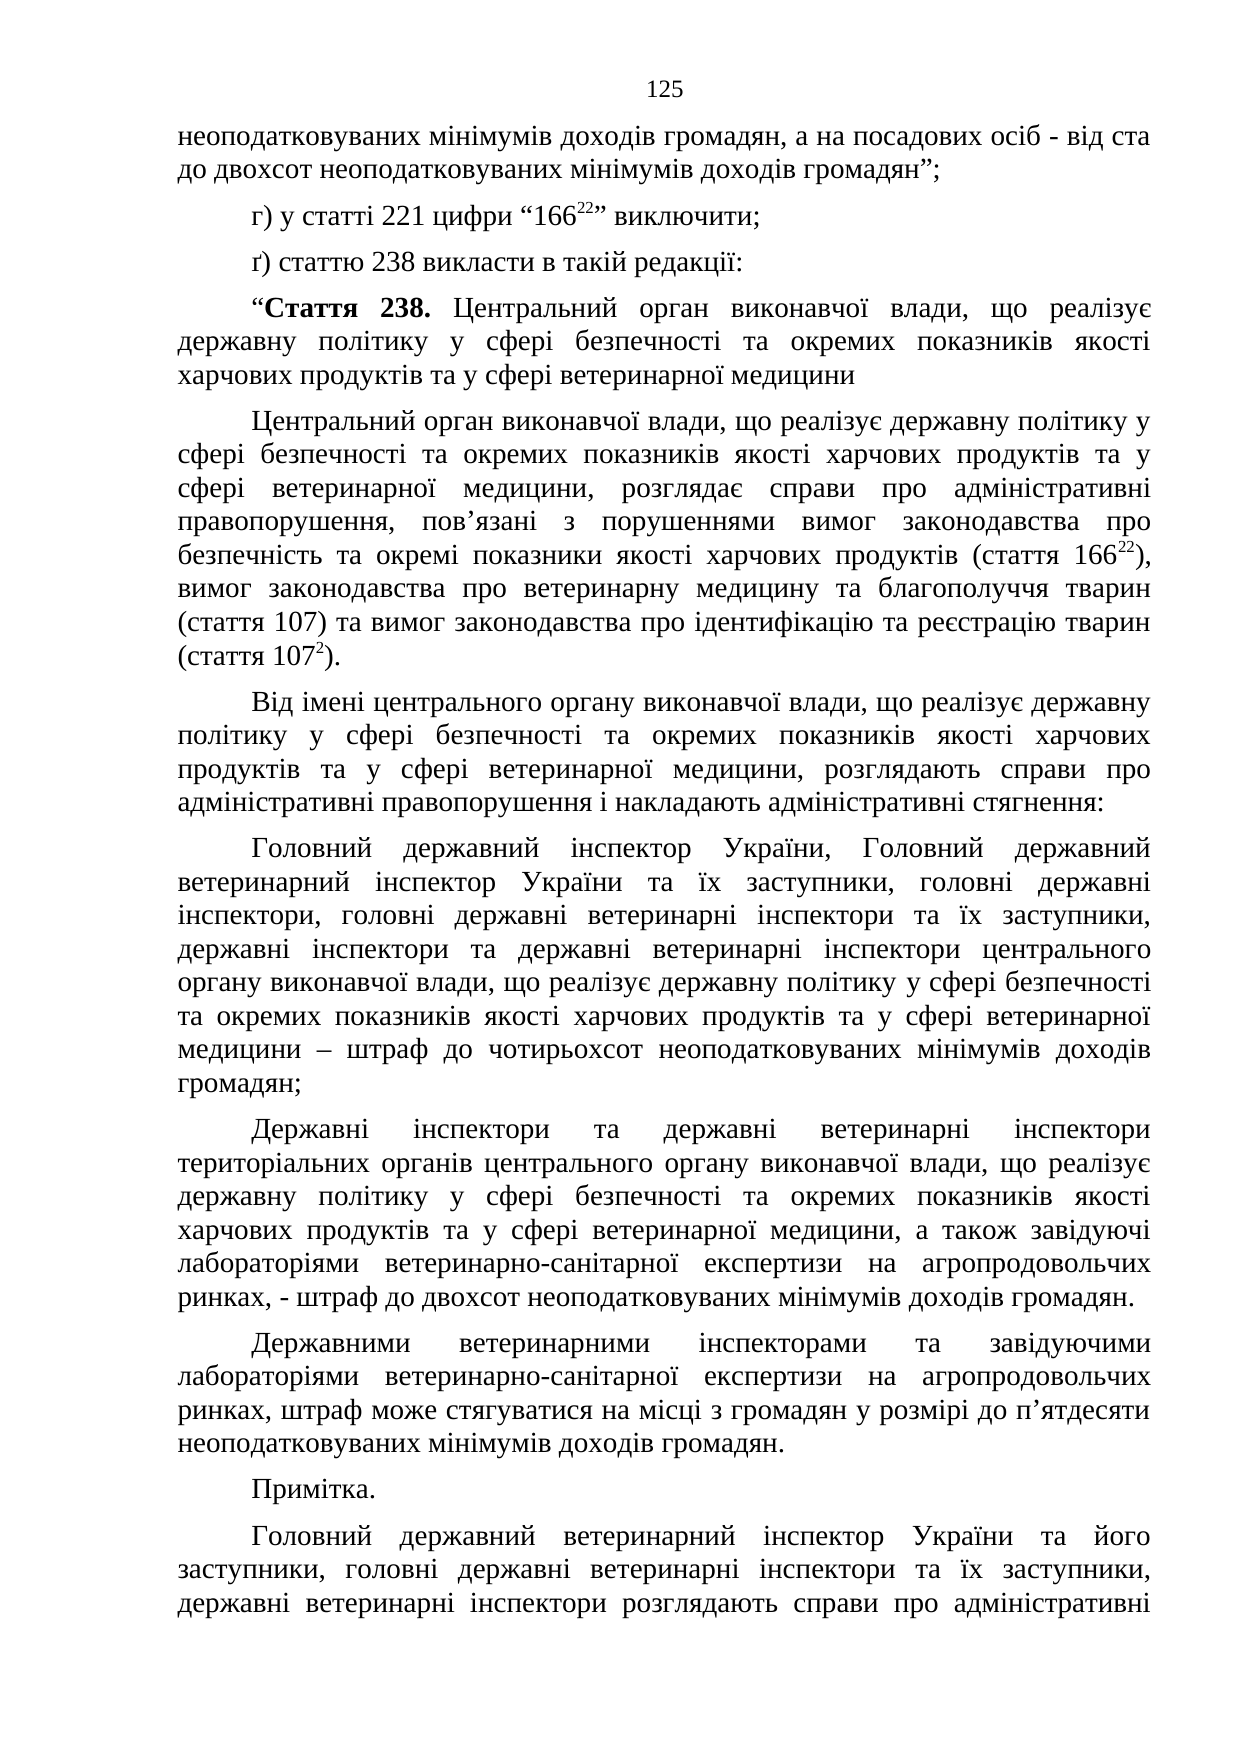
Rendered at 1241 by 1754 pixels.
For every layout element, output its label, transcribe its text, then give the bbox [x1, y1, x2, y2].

text Державні інспектори та державні ветеринарні інспектори територіальних органів центрального органу виконавчої влади, що реалізує державну політику у сфері безпечності та окремих показників якості харчових продуктів та у сфері ветеринарної медицини, а також завідуючі лабораторіями ветеринарно-санітарної експертизи на агропродовольчих ринках, - штраф до двохсот неоподатковуваних мінімумів доходів громадян. [177, 1111, 1152, 1312]
text Примітка. [177, 1472, 1152, 1505]
text Від імені центрального органу виконавчої влади, що реалізує державну політику у сфері безпечності та окремих показників якості харчових продуктів та у сфері ветеринарної медицини, розглядають справи про адміністративні правопорушення і накладають адміністративні стягнення: [177, 684, 1152, 818]
text Центральний орган виконавчої влади, що реалізує державну політику у сфері безпечності та окремих показників якості харчових продуктів та у сфері ветеринарної медицини, розглядає справи про адміністративні правопорушення, пов’язані з порушеннями вимог законодавства про безпечність та окремі показники якості харчових продуктів (стаття 16622), вимог законодавства про ветеринарну медицину та благополуччя тварин (стаття 107) та вимог законодавства про ідентифікацію та реєстрацію тварин (стаття 1072). [177, 403, 1152, 671]
text г) у статті 221 цифри “16622” виключити; [177, 198, 1152, 231]
text “Стаття 238. Центральний орган виконавчої влади, що реалізує державну політику у сфері безпечності та окремих показників якості харчових продуктів та у сфері ветеринарної медицини [177, 290, 1152, 390]
text ґ) статтю 238 викласти в такій редакції: [177, 244, 1152, 277]
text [177, 1518, 1152, 1618]
text Державними ветеринарними інспекторами та завідуючими лабораторіями ветеринарно-санітарної експертизи на агропродовольчих ринках, штраф може стягуватися на місці з громадян у розмірі до п’ятдесяти неоподатковуваних мінімумів доходів громадян. [177, 1325, 1152, 1459]
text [177, 118, 1152, 185]
text Головний державний інспектор України, Головний державний ветеринарний інспектор України та їх заступники, головні державні інспектори, головні державні ветеринарні інспектори та їх заступники, державні інспектори та державні ветеринарні інспектори центрального органу виконавчої влади, що реалізує державну політику у сфері безпечності та окремих показників якості харчових продуктів та у сфері ветеринарної медицини – штраф до чотирьохсот неоподатковуваних мінімумів доходів громадян; [177, 830, 1152, 1099]
